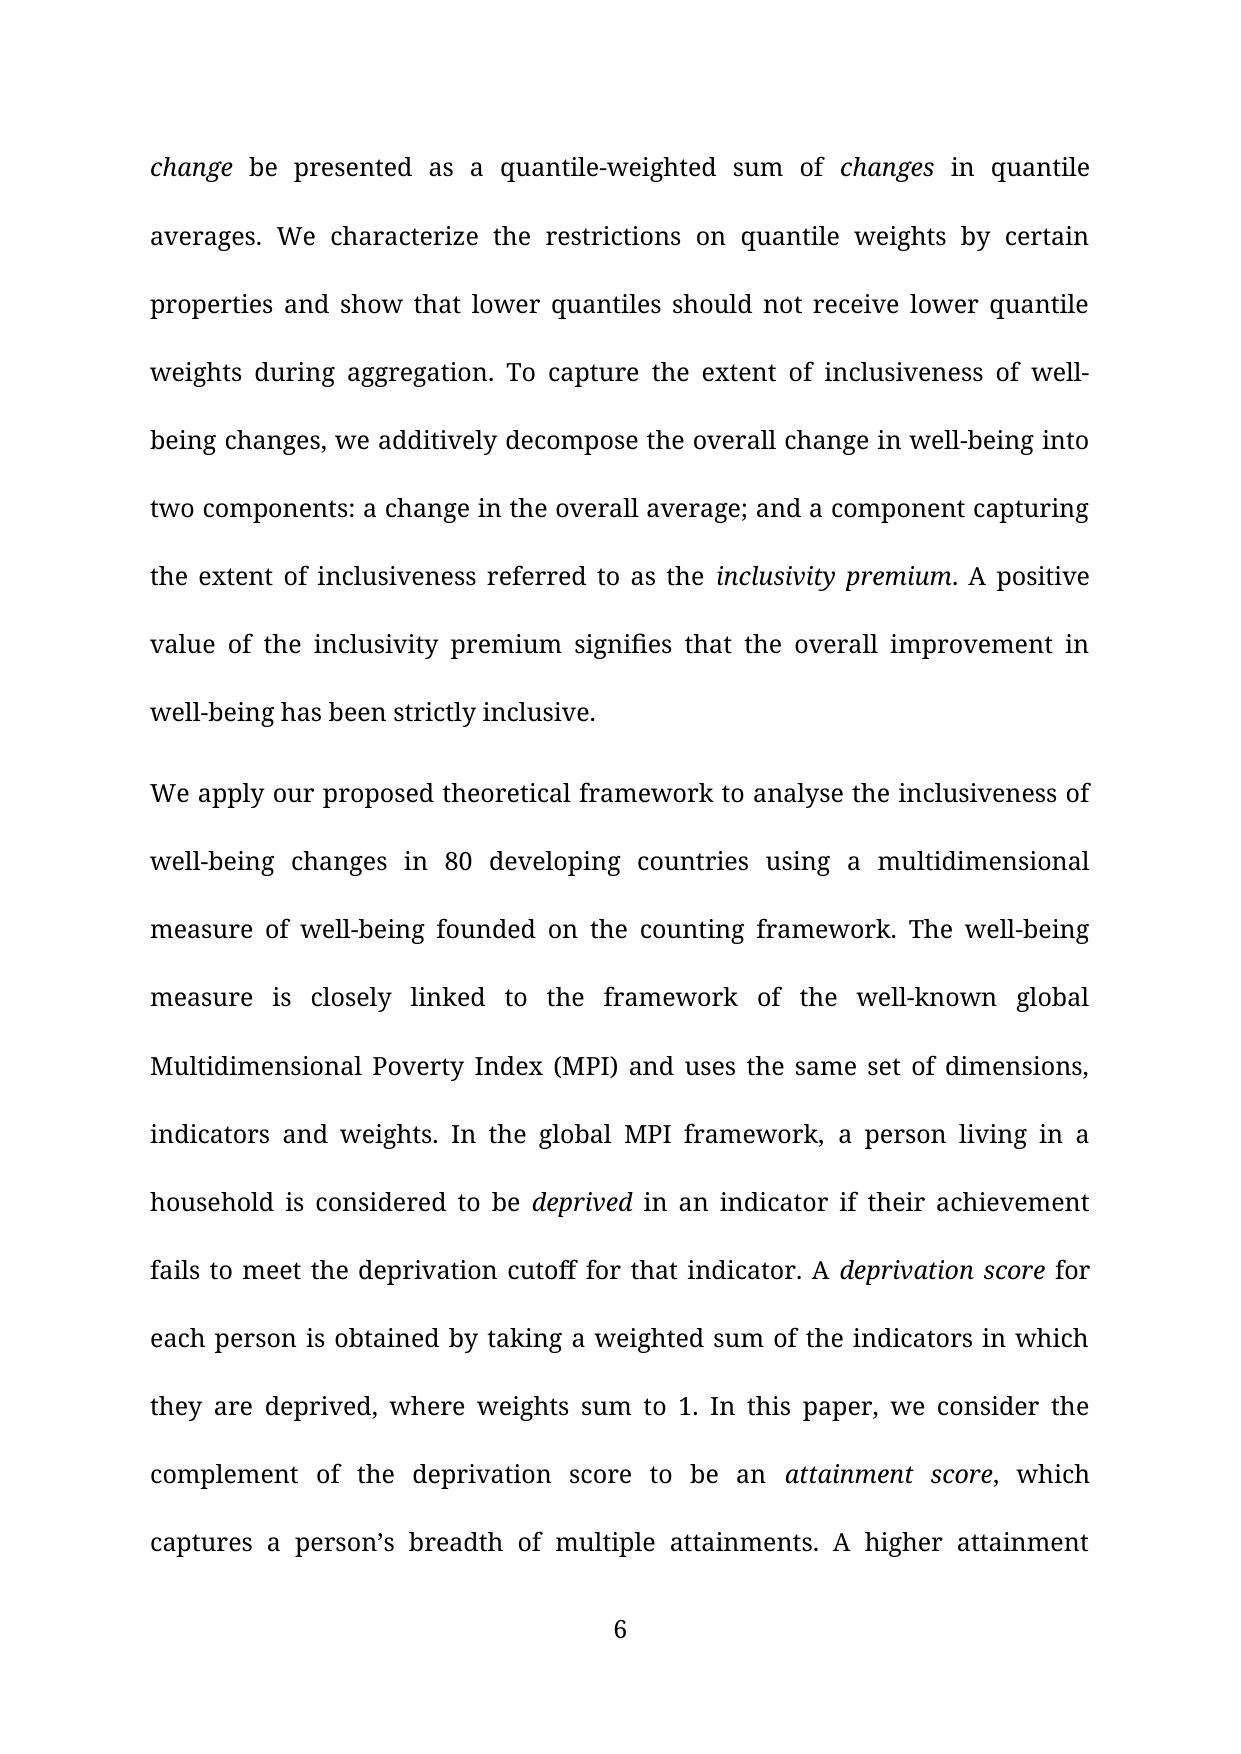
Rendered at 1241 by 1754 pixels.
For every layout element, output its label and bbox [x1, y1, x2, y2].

text [150, 776, 1090, 1559]
text [150, 150, 1090, 729]
